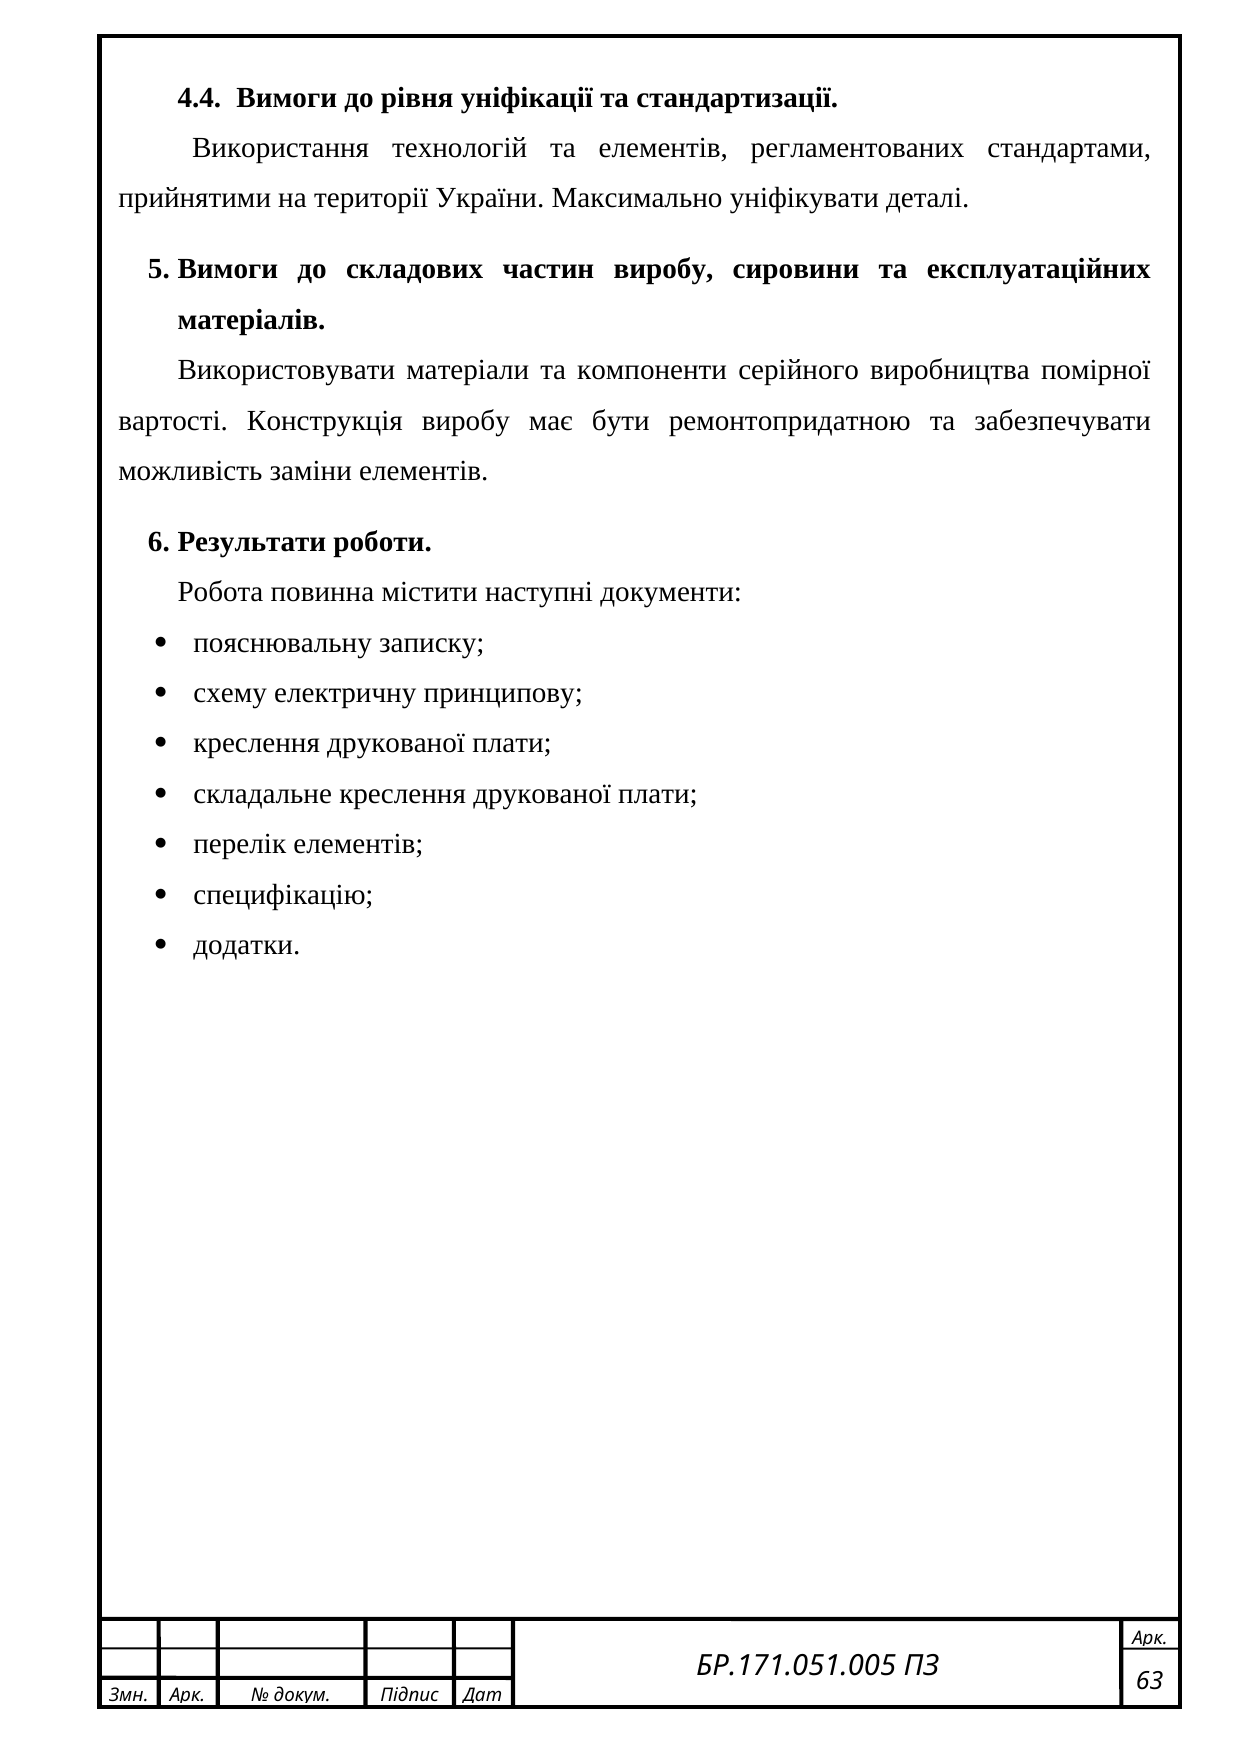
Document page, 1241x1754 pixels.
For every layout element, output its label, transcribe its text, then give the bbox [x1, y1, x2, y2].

text Використання технологій та елементів, регламентованих стандартами, прийнятими на території України. Максимально уніфікувати деталі. [118, 130, 1152, 214]
list Результати роботи. [148, 524, 1152, 558]
list креслення друкованої плати; [156, 726, 1152, 759]
list додатки. [156, 927, 1152, 961]
list специфікацію; [156, 877, 1152, 910]
list складальне креслення друкованої плати; [156, 776, 1152, 809]
text Робота повинна містити наступні документи: [118, 574, 1152, 608]
text Використовувати матеріали та компоненти серійного виробництва помірної вартості. Конструкція виробу має бути ремонтопридатною та забезпечувати можливість заміни елементів. [118, 352, 1152, 486]
list Вимоги до складових частин виробу, сировини та експлуатаційних матеріалів. [148, 252, 1152, 336]
list перелік елементів; [156, 826, 1152, 860]
list пояснювальну записку; [156, 625, 1152, 658]
list схему електричну принципову; [156, 675, 1152, 709]
list Вимоги до рівня уніфікації та стандартизації. [177, 80, 1152, 113]
